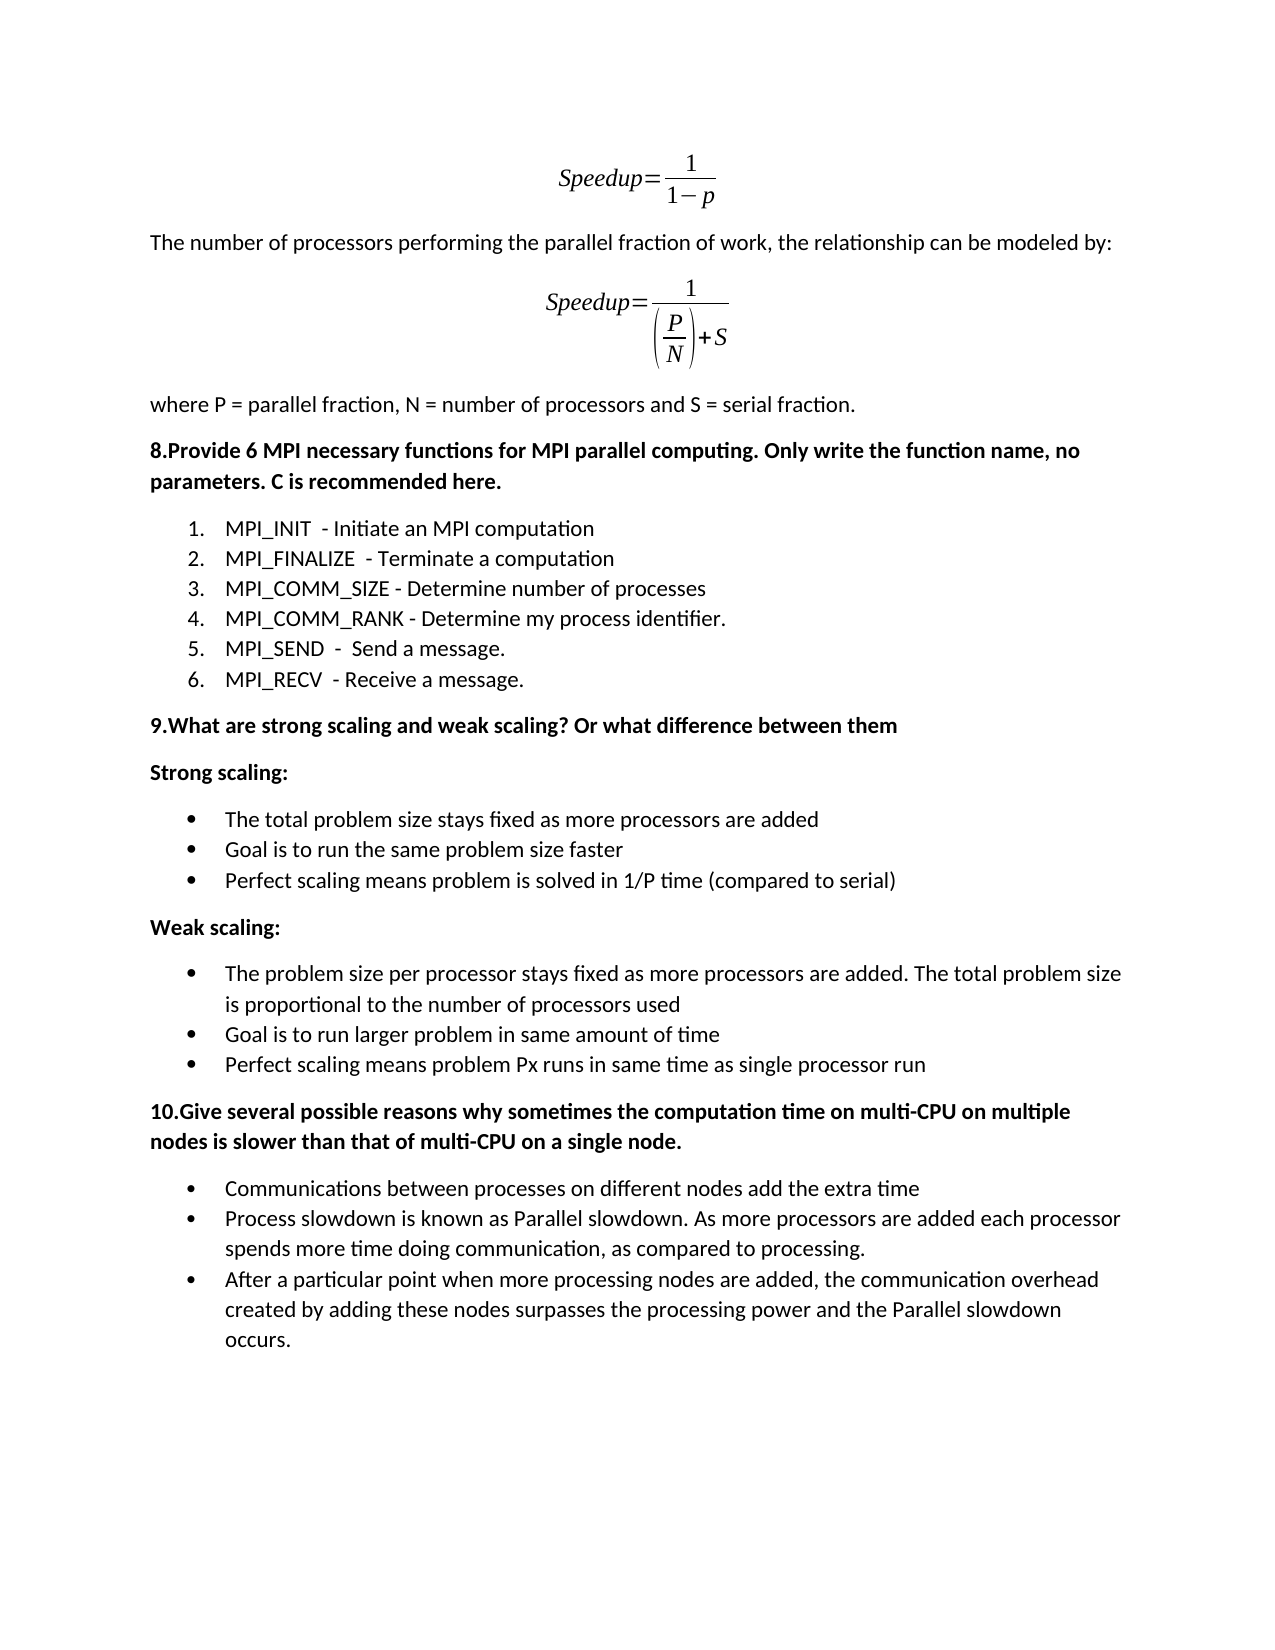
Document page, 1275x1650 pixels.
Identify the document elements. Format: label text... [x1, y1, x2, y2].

text where P = parallel fraction, N = number of processors and S = serial fraction. [150, 390, 1125, 418]
list Communications between processes on different nodes add the extra time [187, 1174, 1125, 1202]
text 10.Give several possible reasons why sometimes the computation time on multi-CPU on multiple nodes is slower than that of multi-CPU on a single node. [150, 1097, 1125, 1155]
list Goal is to run larger problem in same amount of time [187, 1020, 1125, 1048]
list Perfect scaling means problem Px runs in same time as single processor run [187, 1050, 1125, 1078]
list MPI_FINALIZE - Terminate a computation [187, 544, 1125, 572]
list The problem size per processor stays fixed as more processors are added. The total problem size is proportional to the number of processors used [187, 959, 1125, 1018]
text Strong scaling: [150, 758, 1125, 787]
text 8.Provide 6 MPI necessary functions for MPI parallel computing. Only write the function name, no parameters. C is recommended here. [150, 437, 1125, 495]
list After a particular point when more processing nodes are added, the communication overhead created by adding these nodes surpasses the processing power and the Parallel slowdown occurs. [187, 1265, 1125, 1353]
list MPI_COMM_SIZE - Determine number of processes [187, 574, 1125, 602]
list MPI_RECV - Receive a message. [187, 665, 1125, 693]
list Perfect scaling means problem is solved in 1/P time (compared to serial) [187, 866, 1125, 894]
list MPI_INIT - Initiate an MPI computation [187, 514, 1125, 542]
list MPI_SEND - Send a message. [187, 634, 1125, 663]
list MPI_COMM_RANK - Determine my process identifier. [187, 604, 1125, 632]
text Weak scaling: [150, 913, 1125, 941]
text The number of processors performing the parallel fraction of work, the relationship can be modeled by: [150, 228, 1125, 256]
text 9.What are strong scaling and weak scaling? Or what difference between them [150, 712, 1125, 740]
list Goal is to run the same problem size faster [187, 836, 1125, 864]
list The total problem size stays fixed as more processors are added [187, 805, 1125, 833]
list Process slowdown is known as Parallel slowdown. As more processors are added each processor spends more time doing communication, as compared to processing. [187, 1204, 1125, 1263]
